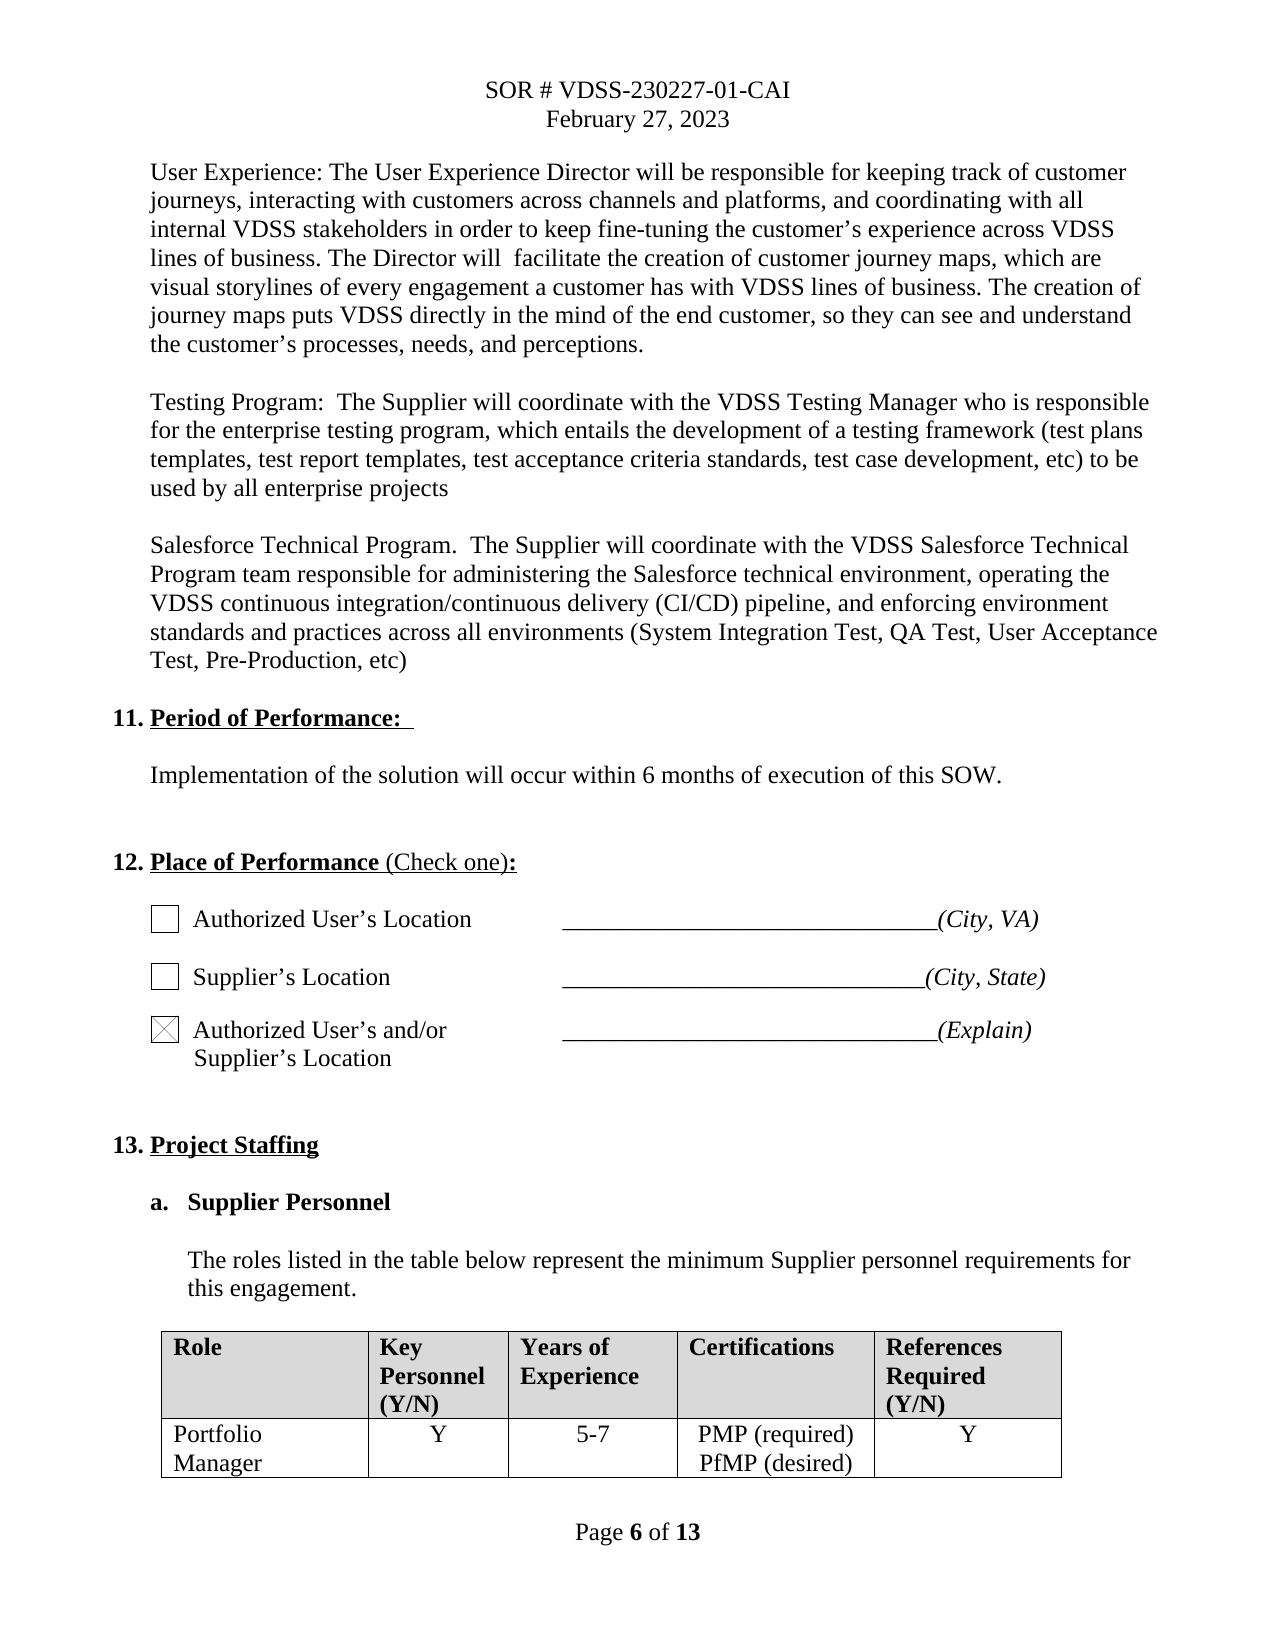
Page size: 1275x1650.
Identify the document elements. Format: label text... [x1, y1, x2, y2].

text Testing Program: The Supplier will coordinate with the VDSS Testing Manager who is responsible for the enterprise testing program, which entails the development of a testing framework (test plans templates, test report templates, test acceptance criteria standards, test case development, etc) to be used by all enterprise projects [150, 387, 1162, 502]
table_cell Portfolio Manager [162, 1419, 368, 1477]
text Implementation of the solution will occur within 6 months of execution of this SOW. [150, 760, 1162, 789]
text User Experience: The User Experience Director will be responsible for keeping track of customer journeys, interacting with customers across channels and platforms, and coordinating with all internal VDSS stakeholders in order to keep fine-tuning the customer’s experience across VDSS lines of business. The Director will facilitate the creation of customer journey maps, which are visual storylines of every engagement a customer has with VDSS lines of business. The creation of journey maps puts VDSS directly in the mind of the end customer, so they can see and understand the customer’s processes, needs, and perceptions. [150, 157, 1162, 358]
table_header Certifications [678, 1332, 874, 1418]
text Authorized User’s Location ______________________________(City, VA) [150, 904, 1162, 933]
text Salesforce Technical Program. The Supplier will coordinate with the VDSS Salesforce Technical Program team responsible for administering the Salesforce technical environment, operating the VDSS continuous integration/continuous delivery (CI/CD) pipeline, and enforcing environment standards and practices across all environments (System Integration Test, QA Test, User Acceptance Test, Pre-Production, etc) [150, 530, 1162, 674]
list Supplier’s Location [150, 1043, 1162, 1072]
list Period of Performance: [112, 703, 1162, 732]
table_header Key Personnel (Y/N) [369, 1332, 508, 1418]
table_header Role [162, 1332, 368, 1418]
list Project Staffing [112, 1130, 1162, 1158]
table_header Years of Experience [509, 1332, 677, 1418]
list Place of Performance (Check one): [112, 847, 1162, 875]
table_cell 5-7 [509, 1419, 677, 1477]
text Supplier’s Location _____________________________(City, State) [150, 962, 1162, 991]
text The roles listed in the table below represent the minimum Supplier personnel requirements for this engagement. [187, 1245, 1162, 1302]
table_cell Y [875, 1419, 1061, 1477]
table_cell Y [369, 1419, 508, 1477]
table_header References Required (Y/N) [875, 1332, 1061, 1418]
list Supplier Personnel [150, 1187, 1162, 1216]
text Authorized User’s and/or ______________________________(Explain) [150, 1014, 1162, 1043]
table_cell PMP (required) PfMP (desired) [678, 1419, 874, 1477]
